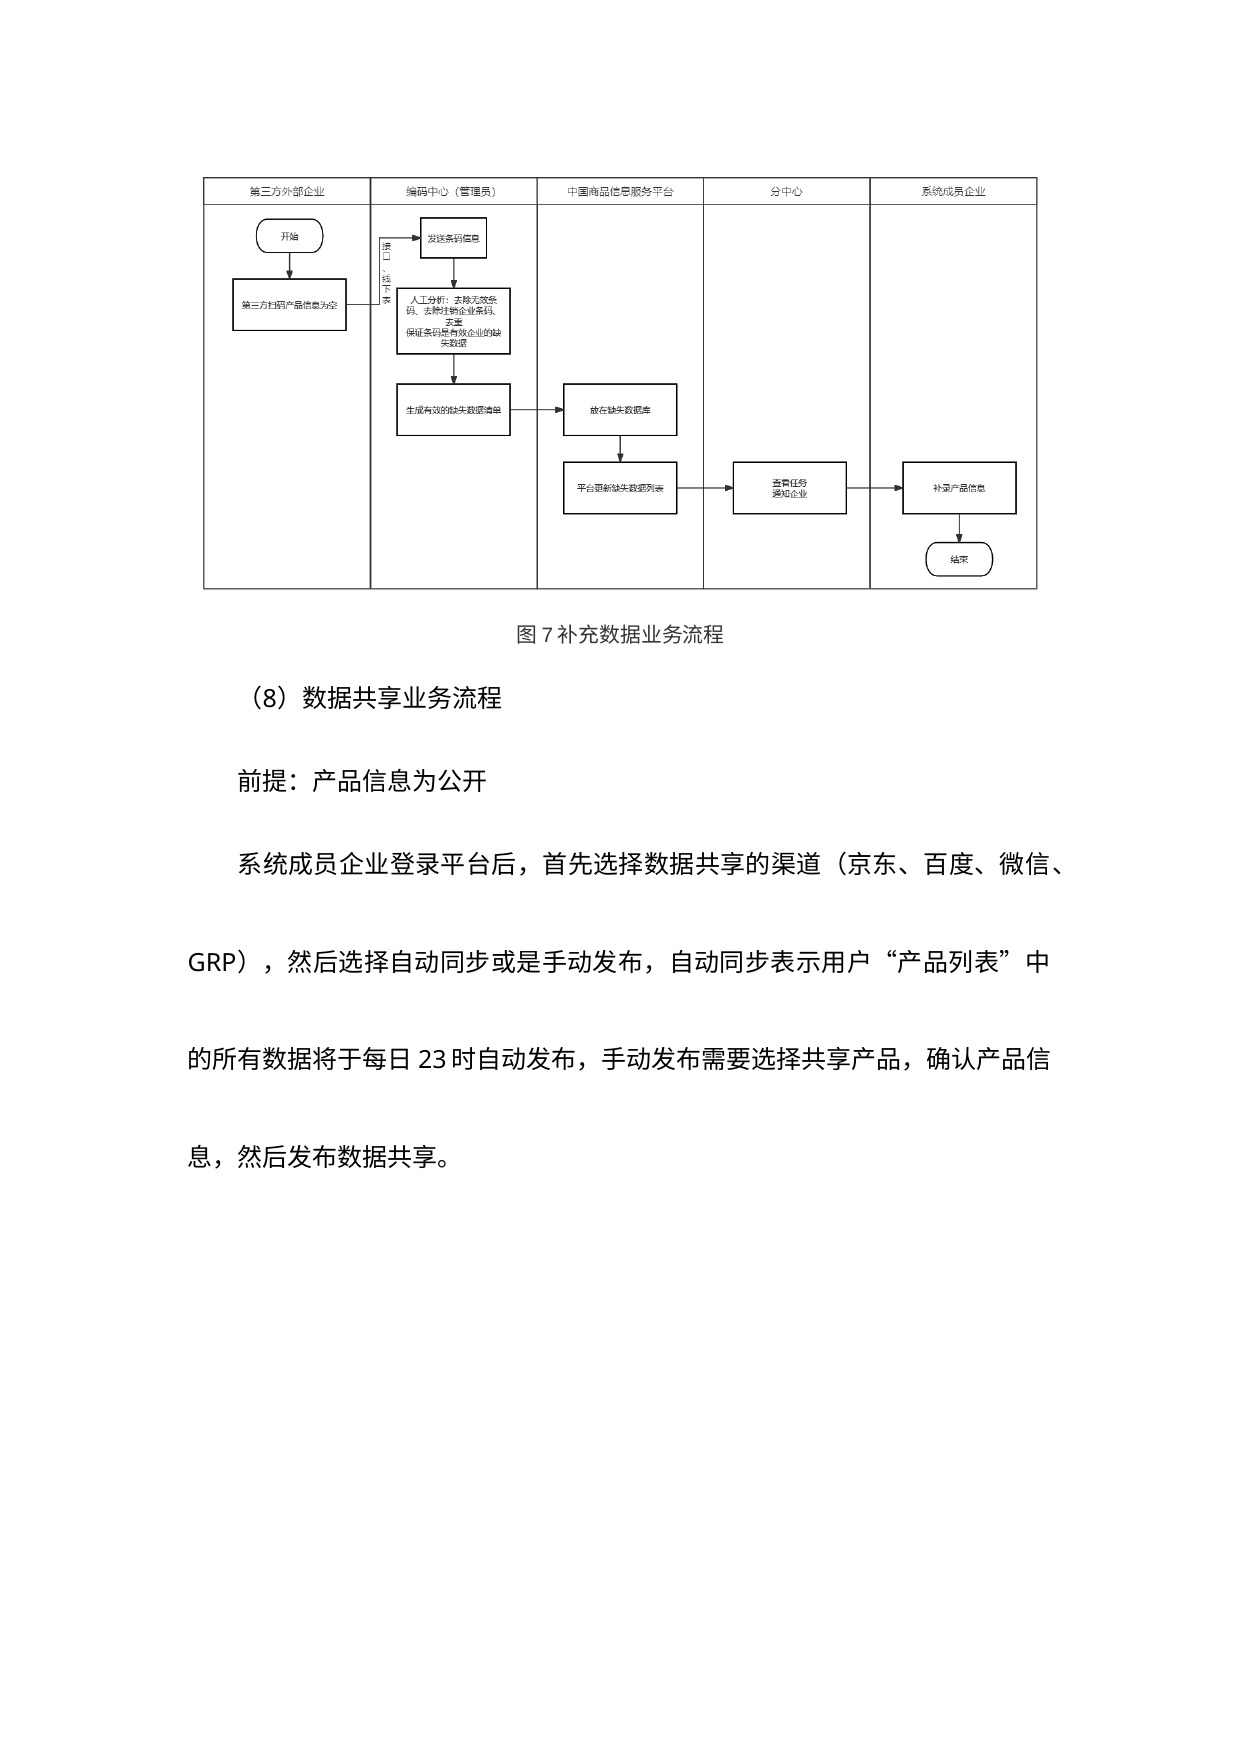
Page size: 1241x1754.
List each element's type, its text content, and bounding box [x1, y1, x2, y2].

picture [187, 162, 1053, 605]
text 系统成员企业登录平台后，首先选择数据共享的渠道（京东、百度、微信、GRP），然后选择自动同步或是手动发布，自动同步表示用户“产品列表”中的所有数据将于每日23时自动发布，手动发布需要选择共享产品，确认产品信息，然后发布数据共享。 [187, 830, 1053, 1188]
text 前提：产品信息为公开 [187, 747, 1053, 812]
text （8）数据共享业务流程 [187, 664, 1053, 729]
text 图 7 补充数据业务流程 [187, 618, 1053, 648]
